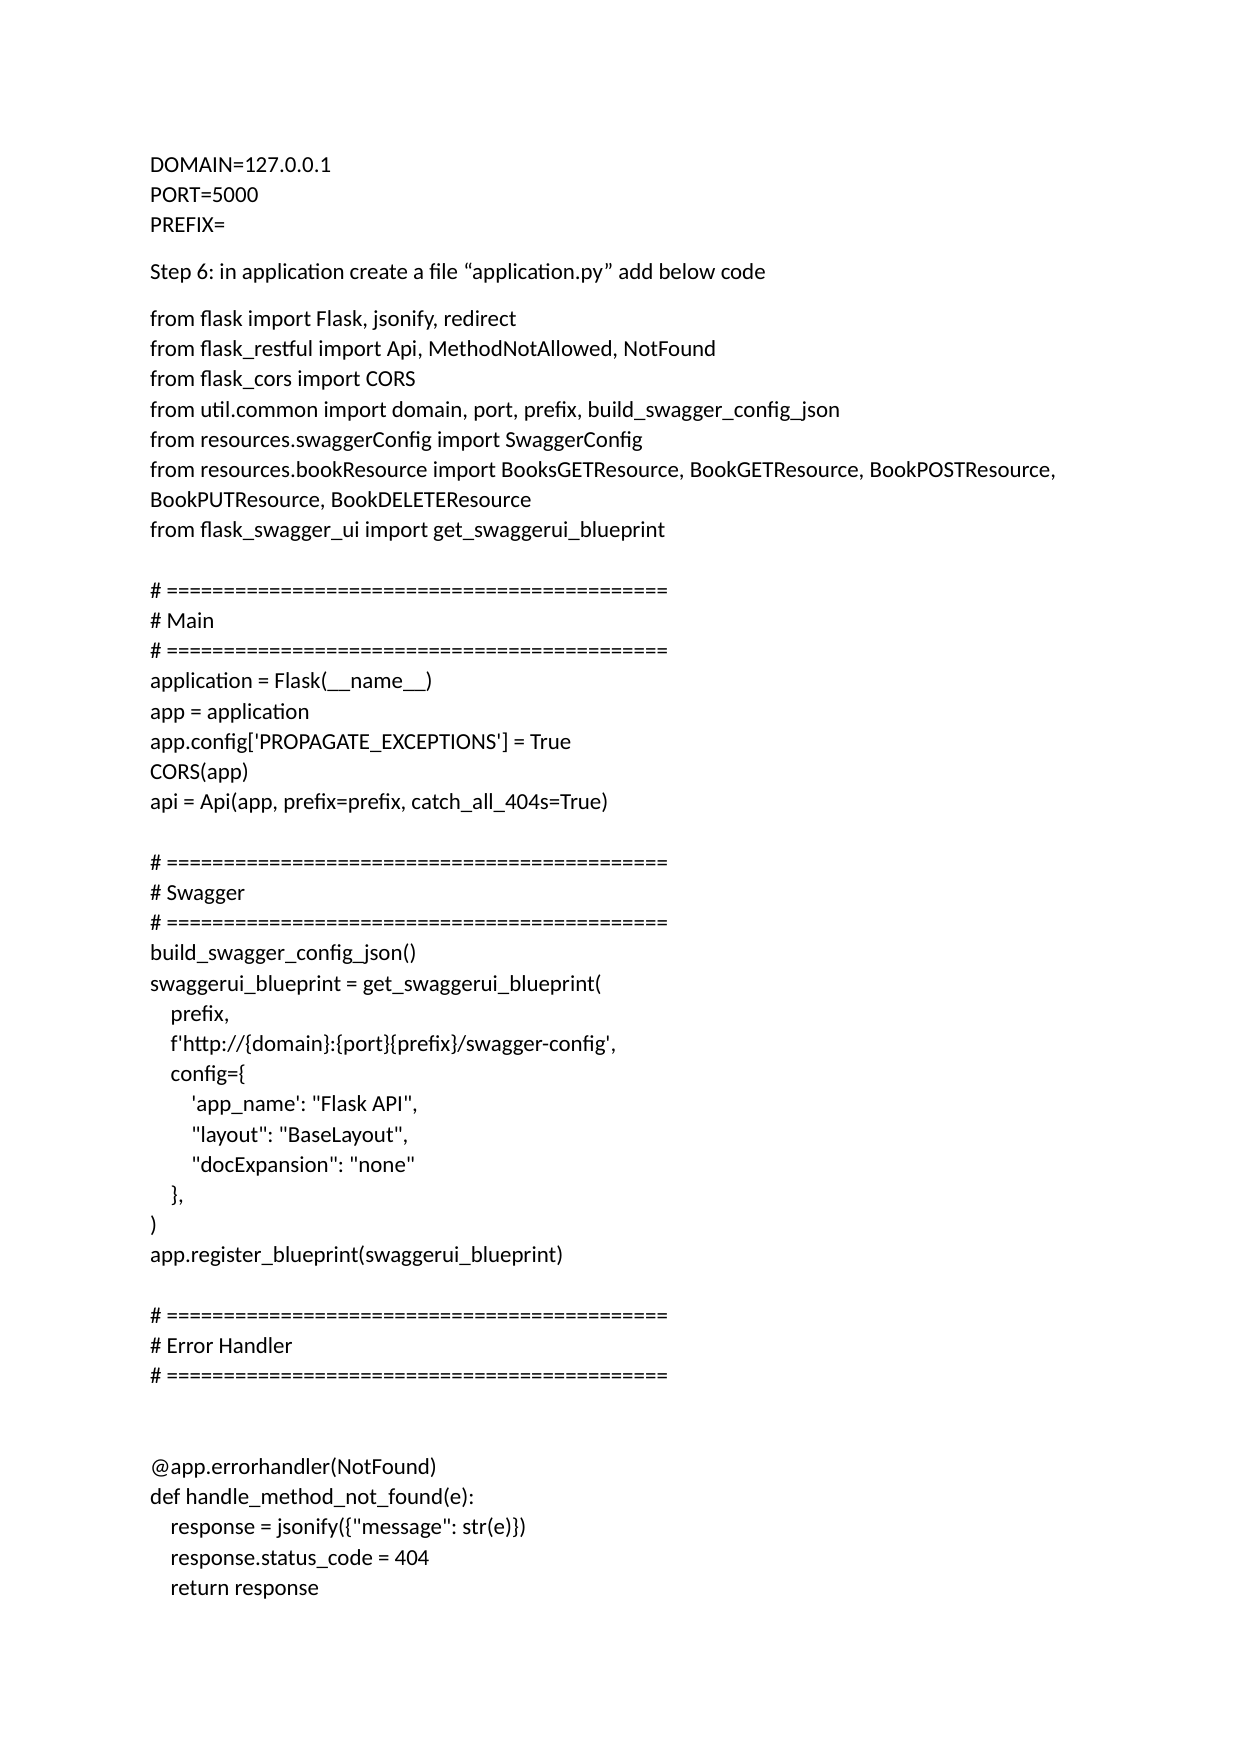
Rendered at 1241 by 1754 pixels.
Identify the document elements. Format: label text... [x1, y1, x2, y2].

text DOMAIN=127.0.0.1 PORT=5000 PREFIX= [150, 150, 1090, 238]
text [150, 304, 1090, 1601]
text Step 6: in application create a file “application.py” add below code [150, 257, 1090, 285]
